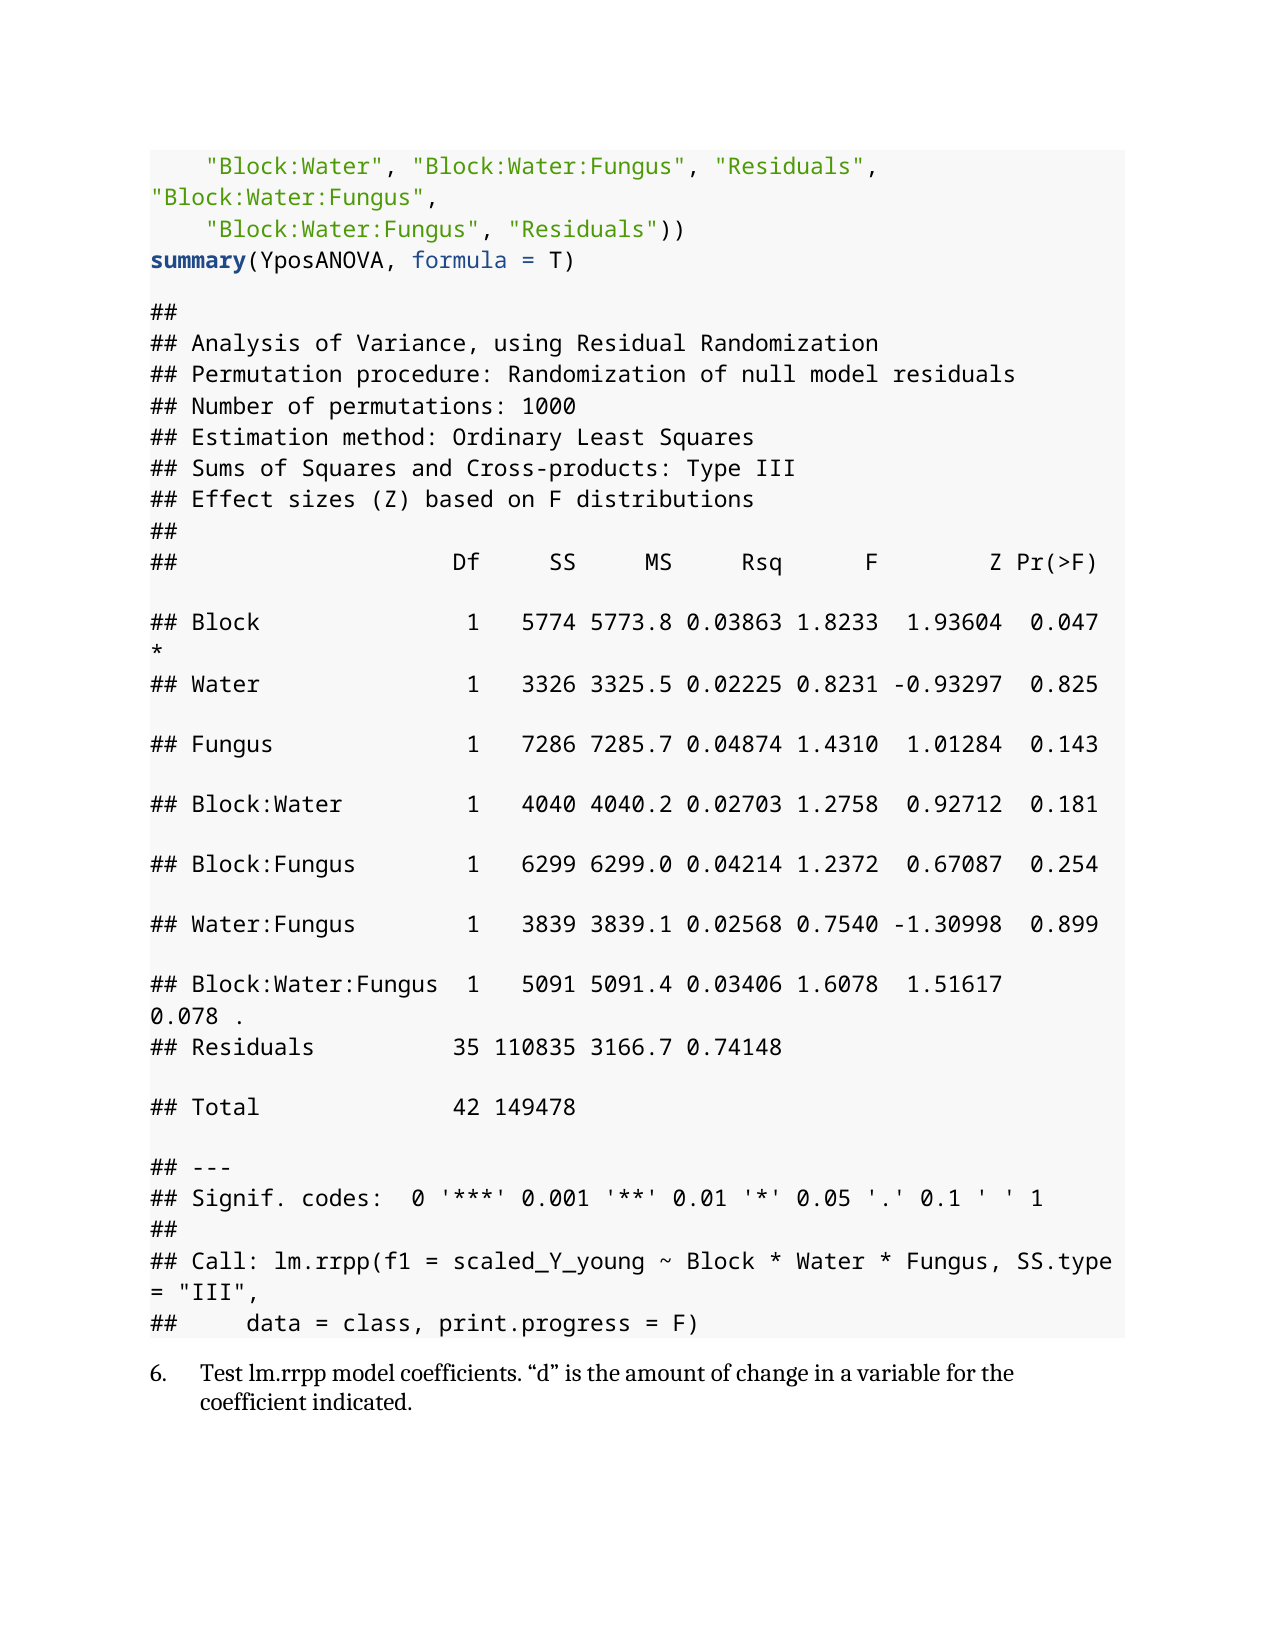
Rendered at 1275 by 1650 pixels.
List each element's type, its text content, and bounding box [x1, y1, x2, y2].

text ## ## Analysis of Variance, using Residual Randomization ## Permutation procedure: Randomization of null model residuals ## Number of permutations: 1000 ## Estimation method: Ordinary Least Squares ## Sums of Squares and Cross-products: Type III ## Effect sizes (Z) based on F distributions ## ## Df SS MS Rsq F Z Pr(>F) ## Block 1 5774 5773.8 0.03863 1.8233 1.93604 0.047 * ## Water 1 3326 3325.5 0.02225 0.8231 -0.93297 0.825 ## Fungus 1 7286 7285.7 0.04874 1.4310 1.01284 0.143 ## Block:Water 1 4040 4040.2 0.02703 1.2758 0.92712 0.181 ## Block:Fungus 1 6299 6299.0 0.04214 1.2372 0.67087 0.254 ## Water:Fungus 1 3839 3839.1 0.02568 0.7540 -1.30998 0.899 ## Block:Water:Fungus 1 5091 5091.4 0.03406 1.6078 1.51617 0.078 . ## Residuals 35 110835 3166.7 0.74148 ## Total 42 149478 ## --- ## Signif. codes: 0 '***' 0.001 '**' 0.01 '*' 0.05 '.' 0.1 ' ' 1 ## ## Call: lm.rrpp(f1 = scaled_Y_young ~ Block * Water * Fungus, SS.type = "III", ## data = class, print.progress = F) [150, 296, 1125, 1338]
list Test lm.rrpp model coefficients. “d” is the amount of change in a variable for the coefficient indicated. [150, 1359, 1125, 1417]
